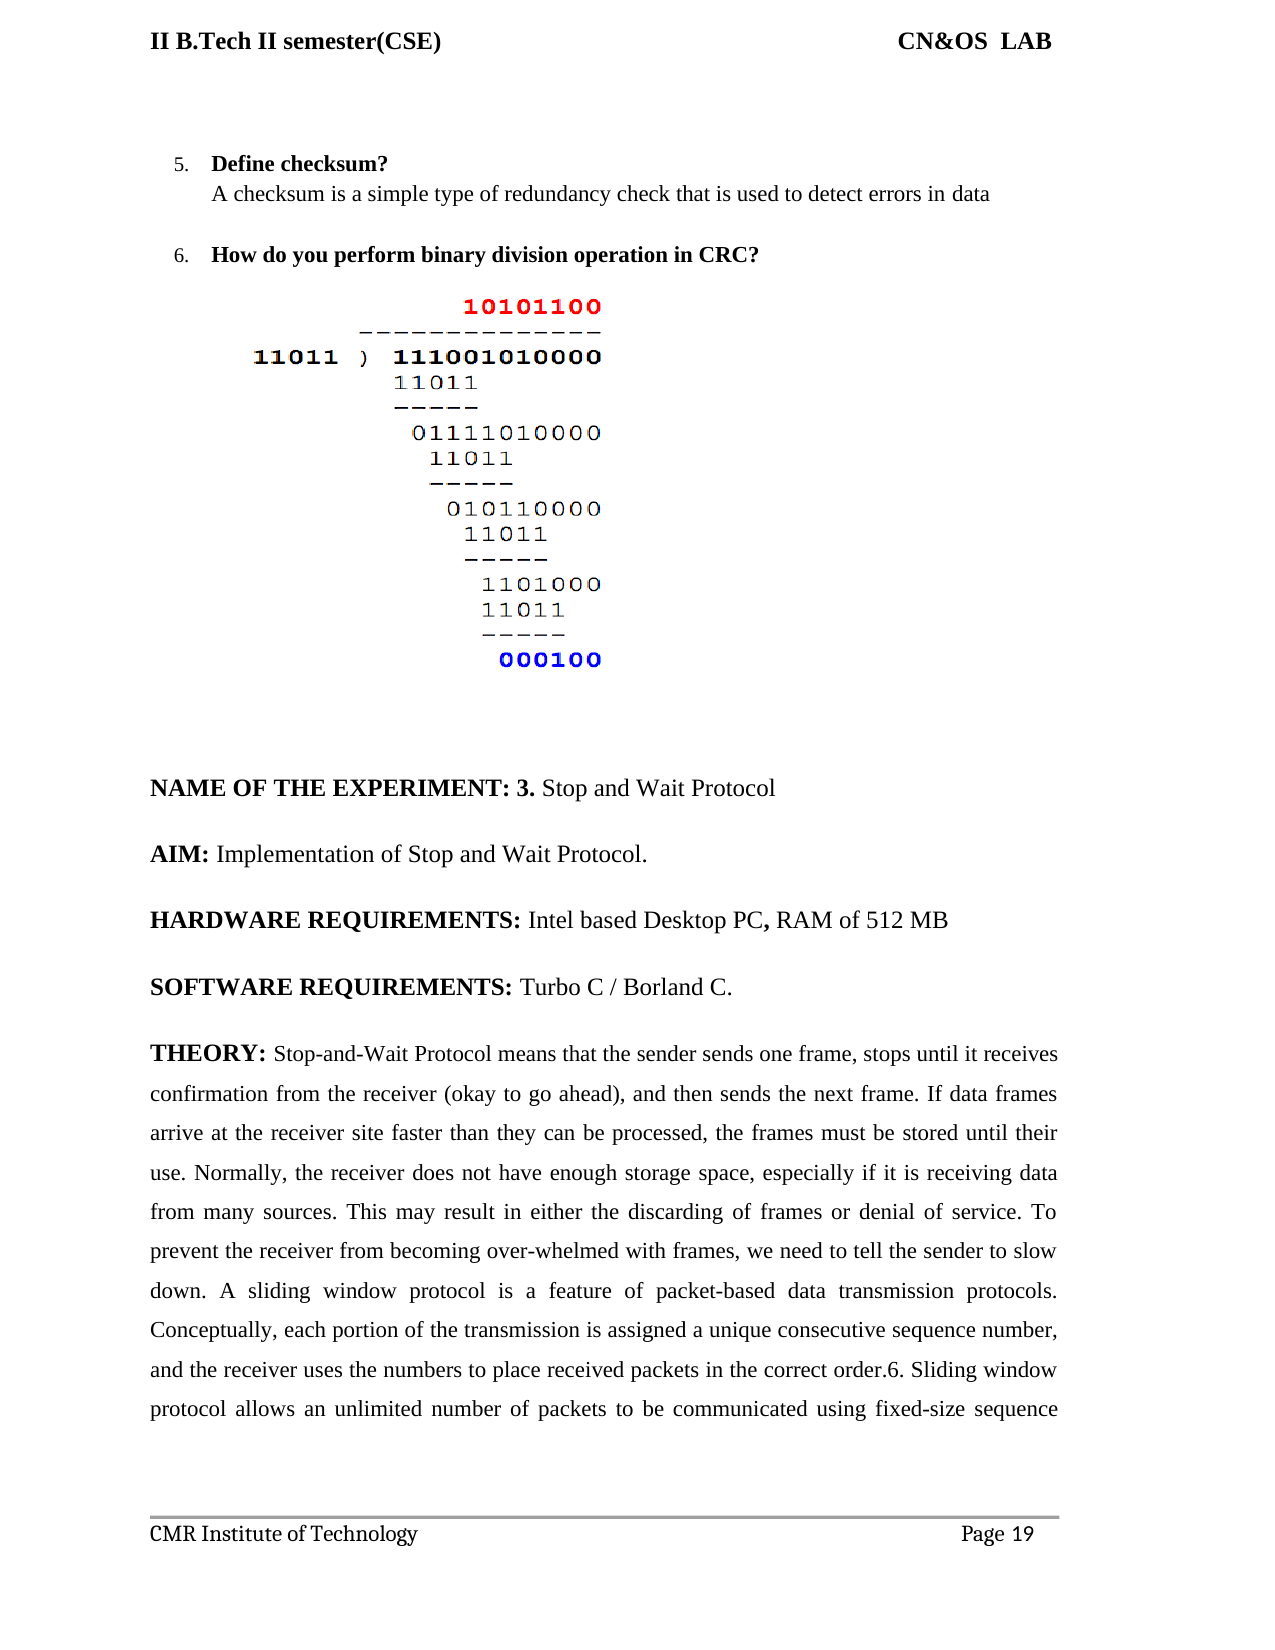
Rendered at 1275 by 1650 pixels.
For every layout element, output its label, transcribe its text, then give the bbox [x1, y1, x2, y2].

text HARDWARE REQUIREMENTS: Intel based Desktop PC, RAM of 512 MB [150, 906, 1027, 967]
picture [211, 270, 730, 689]
text A checksum is a simple type of redundancy check that is used to detect errors in data [211, 180, 1059, 207]
list Define checksum? [173, 150, 1059, 176]
text SOFTWARE REQUIREMENTS: Turbo C / Borland C. [150, 972, 1027, 1000]
text AIM: Implementation of Stop and Wait Protocol. [150, 839, 1027, 868]
list How do you perform binary division operation in CRC? [173, 241, 1059, 267]
text NAME OF THE EXPERIMENT: 3. Stop and Wait Protocol [150, 773, 1027, 802]
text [150, 1038, 1059, 1422]
